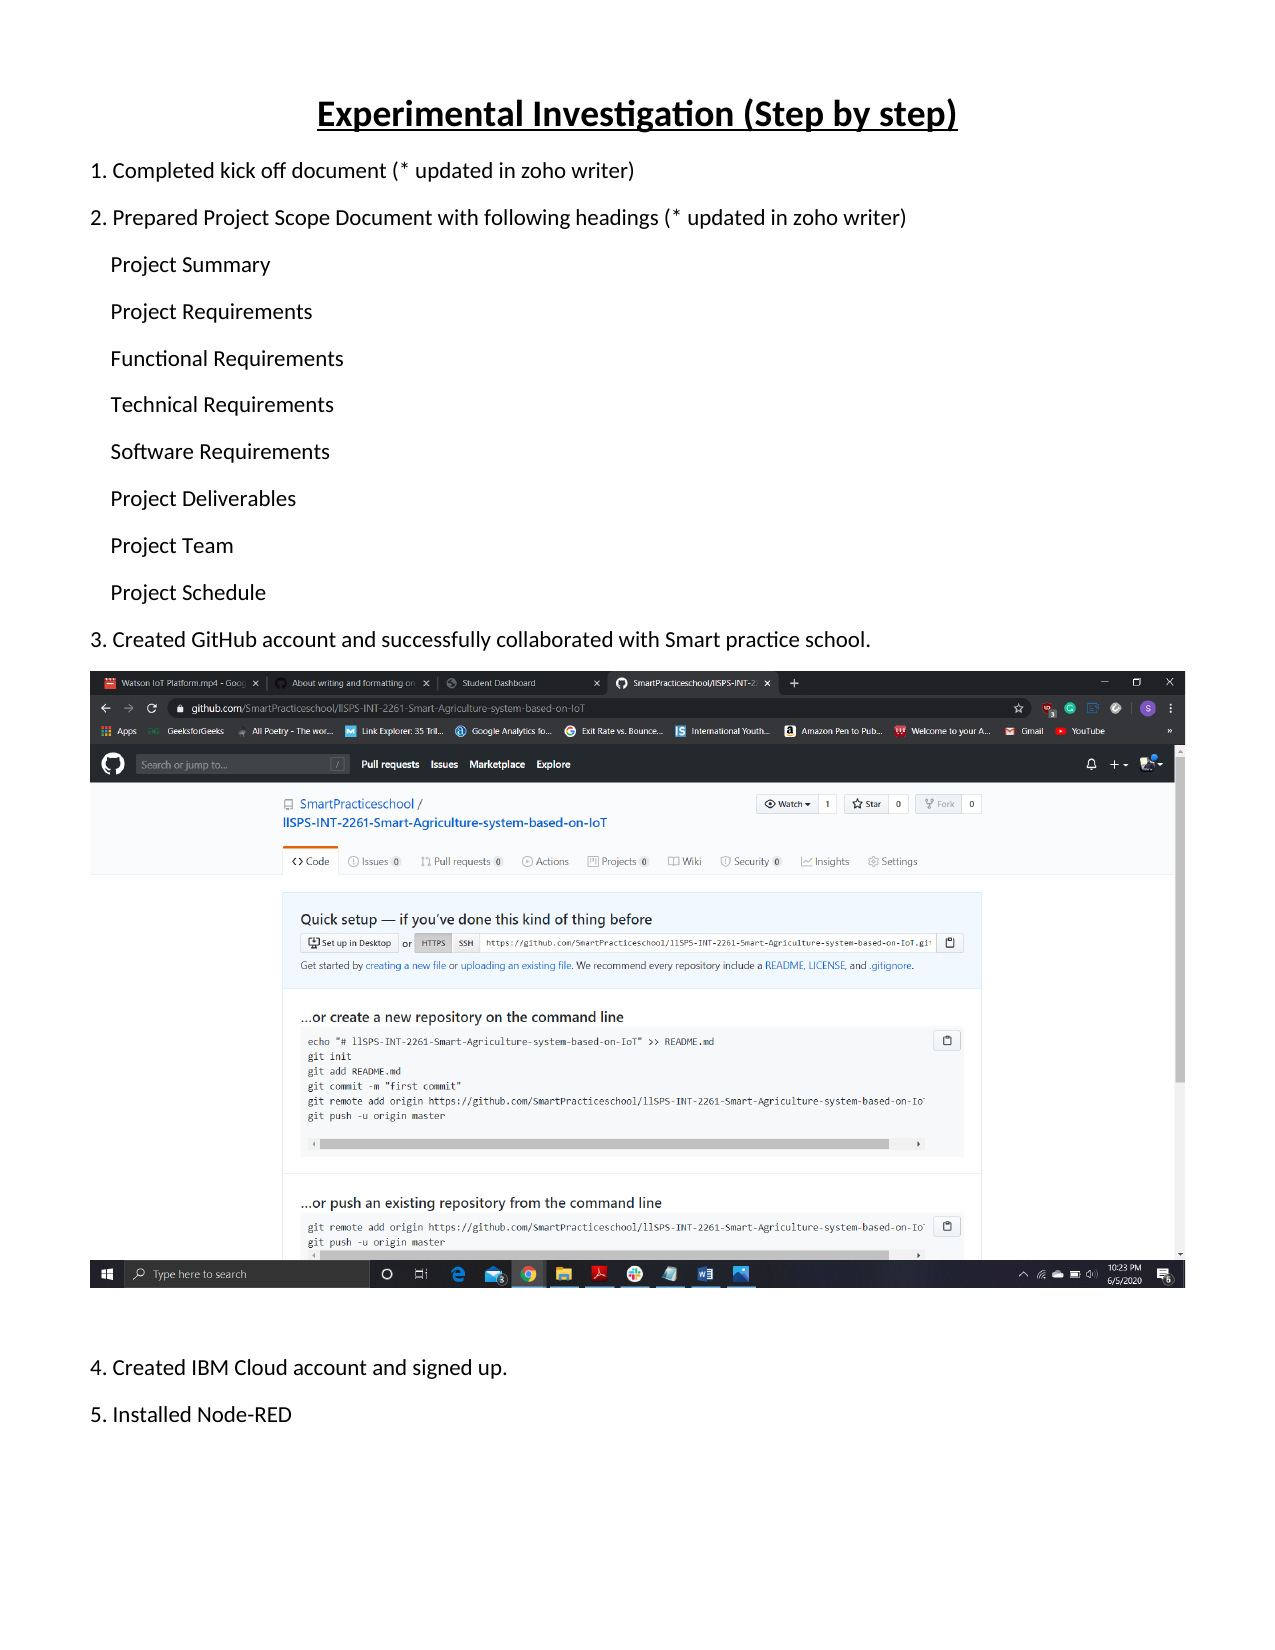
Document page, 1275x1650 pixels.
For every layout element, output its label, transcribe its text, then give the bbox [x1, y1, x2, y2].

text Project Deliverables [90, 484, 1185, 512]
picture [90, 671, 1186, 1288]
text 3. Created GitHub account and successfully collaborated with Smart practice school. [90, 625, 1185, 653]
text Software Requirements [90, 437, 1185, 465]
text 5. Installed Node-RED [90, 1400, 1185, 1428]
text Project Schedule [90, 578, 1185, 606]
text Project Summary [90, 250, 1185, 278]
text Project Requirements [90, 297, 1185, 325]
text 2. Prepared Project Scope Document with following headings (* updated in zoho writer) [90, 203, 1185, 231]
text 4. Created IBM Cloud account and signed up. [90, 1353, 1185, 1381]
text Functional Requirements [90, 344, 1185, 372]
text Experimental Investigation (Step by step) [90, 90, 1185, 136]
text 1. Completed kick off document (* updated in zoho writer) [90, 156, 1185, 184]
text Project Team [90, 531, 1185, 559]
text Technical Requirements [90, 391, 1185, 418]
